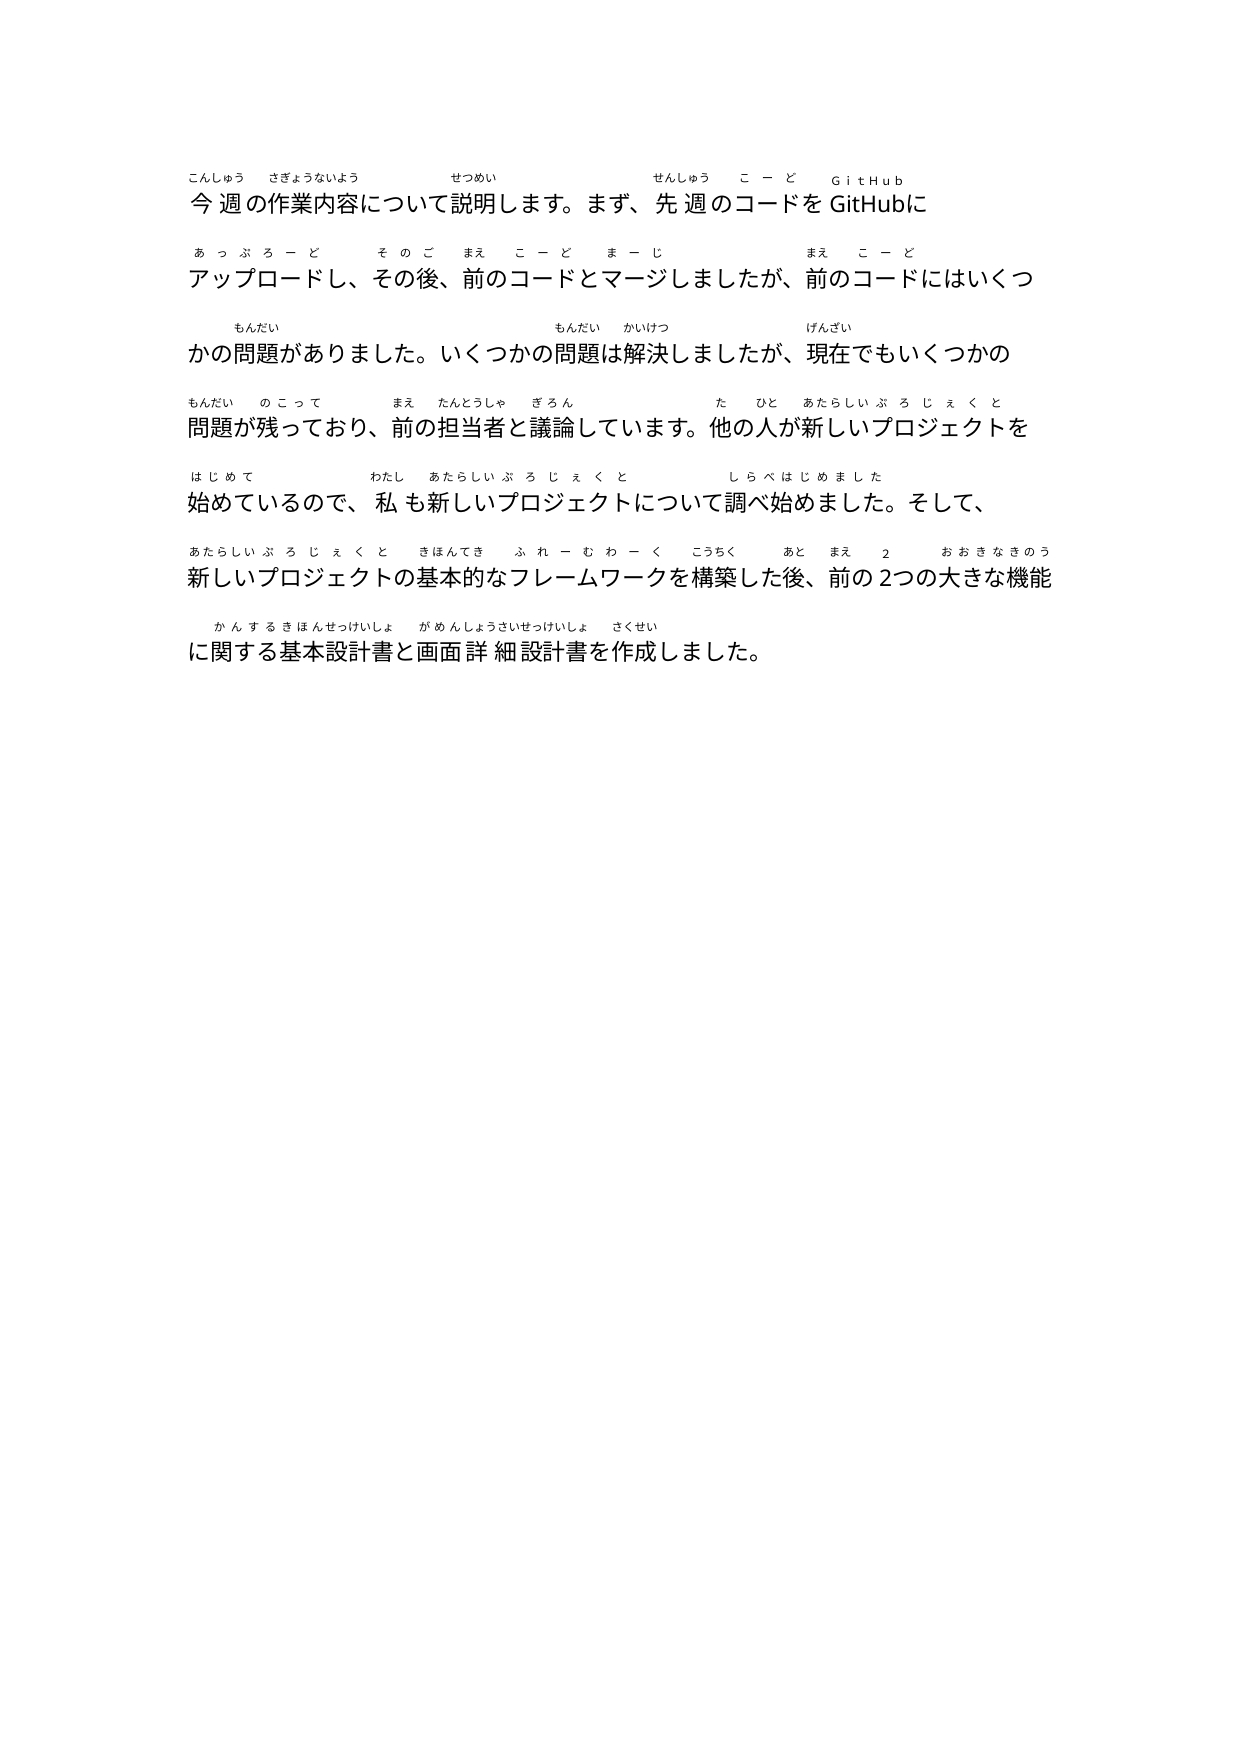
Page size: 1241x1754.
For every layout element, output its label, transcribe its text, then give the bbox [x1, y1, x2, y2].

text のについてします。まず、のをにし、、のとしましたが、のにはいくつかのがありました。いくつかのはしましたが、でもいくつかのがおり、のとしています。のがをいるので、もについて。そして、のなをした、のつのにとをしました。 [187, 162, 1053, 675]
